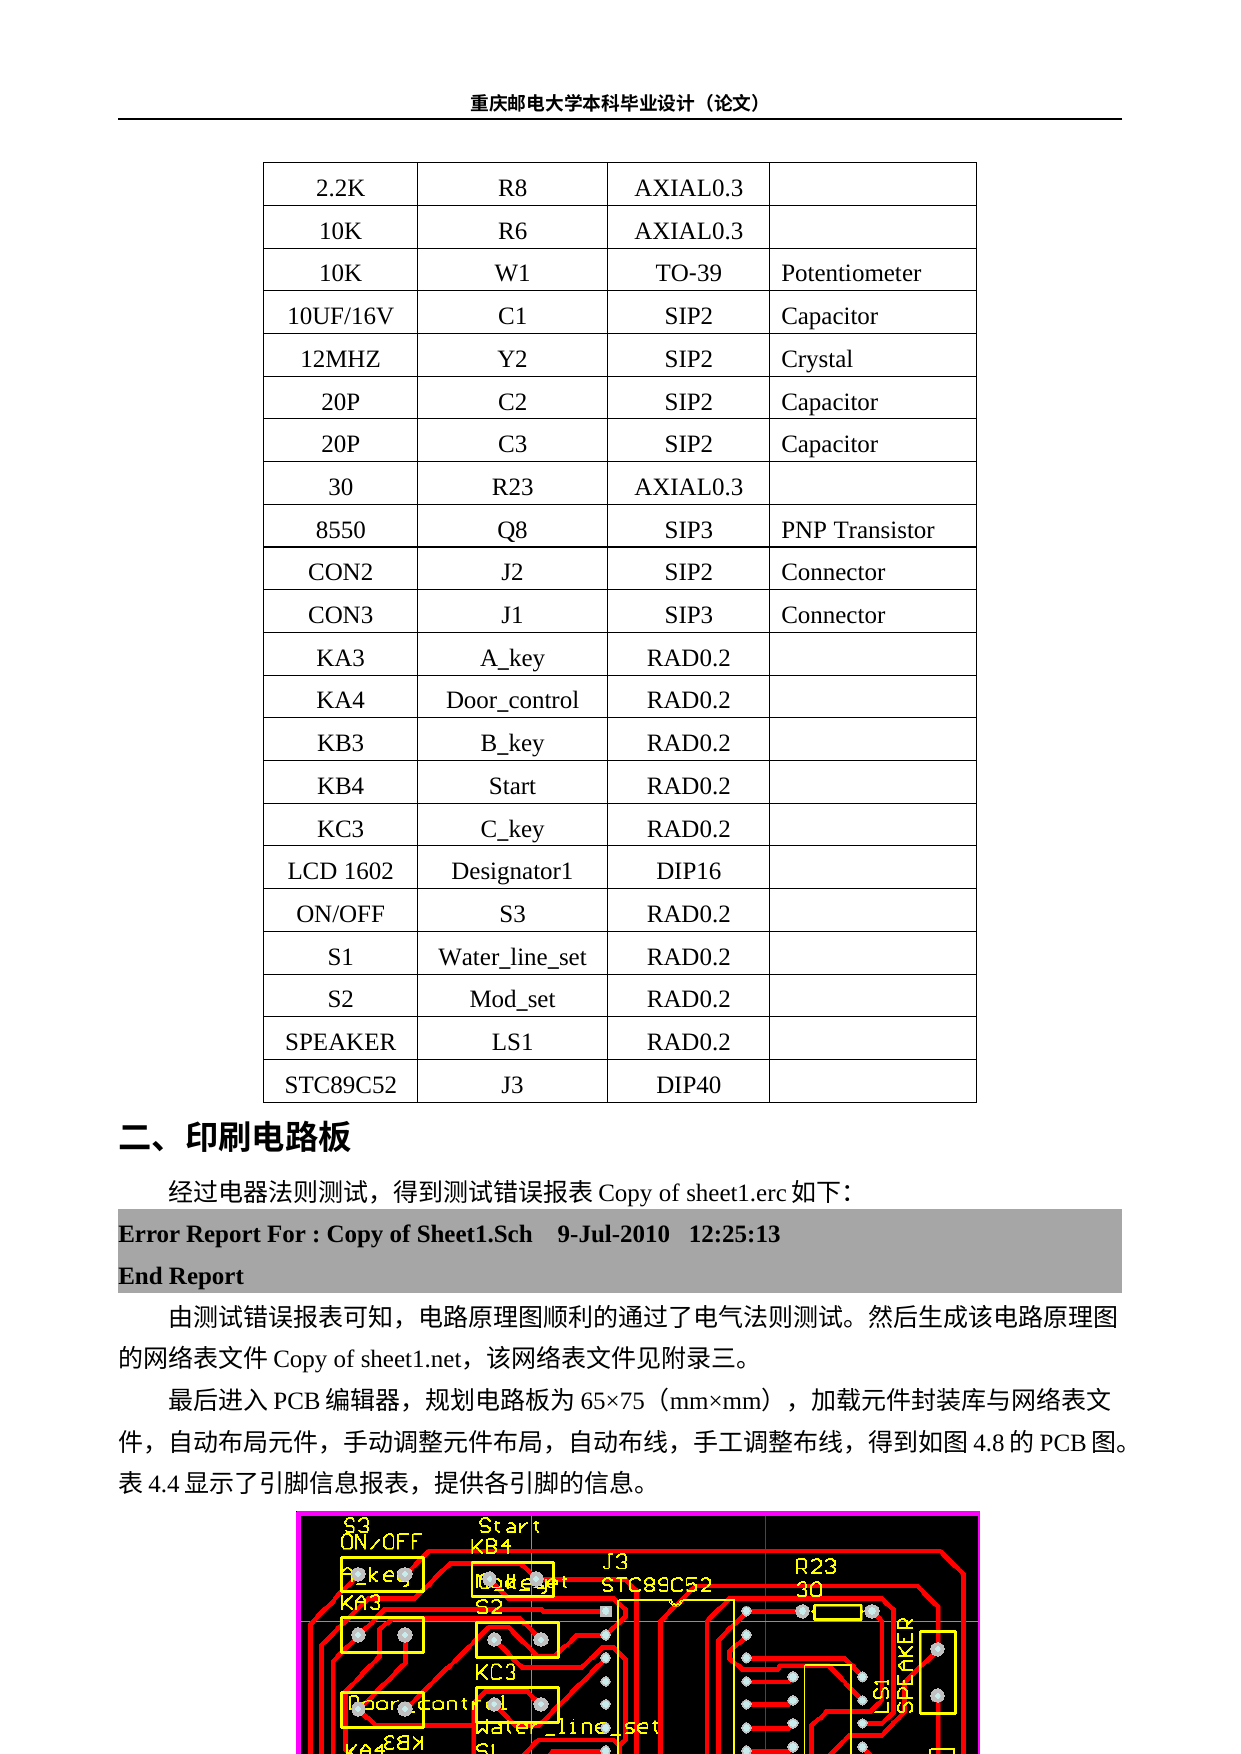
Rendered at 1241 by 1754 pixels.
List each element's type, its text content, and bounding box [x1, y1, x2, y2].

table_cell 10K [264, 249, 417, 290]
picture [296, 1511, 980, 1754]
table_cell R6 [418, 206, 607, 247]
table_cell Y2 [418, 334, 607, 376]
table_cell Capacitor [770, 291, 976, 333]
table_cell Connector [770, 590, 976, 632]
table_cell Q8 [418, 505, 607, 546]
table_cell DIP40 [608, 1060, 769, 1102]
table_cell A_key [418, 633, 607, 674]
table_cell RAD0.2 [608, 889, 769, 931]
table_cell LS1 [418, 1017, 607, 1059]
table_cell J2 [418, 548, 607, 589]
table_cell Crystal [770, 334, 976, 376]
table_cell Designator1 [418, 846, 607, 888]
table_cell Door_control [418, 676, 607, 717]
table_cell S2 [264, 975, 417, 1016]
table_cell [770, 1060, 976, 1102]
table_cell AXIAL0.3 [608, 206, 769, 247]
table_cell RAD0.2 [608, 676, 769, 717]
table_cell ON/OFF [264, 889, 417, 931]
text 由测试错误报表可知，电路原理图顺利的通过了电气法则测试。然后生成该电路原理图的网络表文件Copy of sheet1.net，该网络表文件见附录三。 [118, 1293, 1122, 1376]
table_cell [770, 206, 976, 247]
table_cell J1 [418, 590, 607, 632]
table_cell CON3 [264, 590, 417, 632]
table_cell RAD0.2 [608, 1017, 769, 1059]
table_cell SIP2 [608, 419, 769, 461]
table_cell SIP2 [608, 548, 769, 589]
table_cell KC3 [264, 804, 417, 845]
text 经过电器法则测试，得到测试错误报表Copy of sheet1.erc如下： [118, 1168, 1122, 1209]
table_cell KB3 [264, 718, 417, 760]
table_cell Capacitor [770, 377, 976, 418]
table_cell SIP2 [608, 334, 769, 376]
table_cell S3 [418, 889, 607, 931]
table_cell 8550 [264, 505, 417, 546]
table_cell AXIAL0.3 [608, 163, 769, 205]
text 最后进入PCB编辑器，规划电路板为65×75（mm×mm），加载元件封装库与网络表文件，自动布局元件，手动调整元件布局，自动布线，手工调整布线，得到如图4.8的PCB图。表4.4显示了引脚信息报表，提供各引脚的信息。 [118, 1376, 1122, 1501]
table_cell PNP Transistor [770, 505, 976, 546]
table_cell TO-39 [608, 249, 769, 290]
table_cell [770, 761, 976, 803]
table_cell W1 [418, 249, 607, 290]
table_cell [770, 889, 976, 931]
table_cell RAD0.2 [608, 975, 769, 1016]
table_cell Capacitor [770, 419, 976, 461]
table_cell SIP2 [608, 291, 769, 333]
table_cell Water_line_set [418, 932, 607, 973]
table_cell [770, 633, 976, 674]
table_cell STC89C52 [264, 1060, 417, 1102]
table_cell 30 [264, 462, 417, 504]
table_cell R23 [418, 462, 607, 504]
table_cell RAD0.2 [608, 633, 769, 674]
table_cell [770, 932, 976, 973]
table_cell [770, 975, 976, 1016]
table_cell [770, 462, 976, 504]
table_cell J3 [418, 1060, 607, 1102]
table_cell C_key [418, 804, 607, 845]
text Error Report For : Copy of Sheet1.Sch 9-Jul-2010 12:25:13 [118, 1209, 1122, 1251]
table_cell CON2 [264, 548, 417, 589]
table_cell C1 [418, 291, 607, 333]
table_cell S1 [264, 932, 417, 973]
table_cell SPEAKER [264, 1017, 417, 1059]
table_cell SIP2 [608, 377, 769, 418]
table_cell [770, 718, 976, 760]
table_cell Potentiometer [770, 249, 976, 290]
table_cell AXIAL0.3 [608, 462, 769, 504]
table_cell B_key [418, 718, 607, 760]
table_cell 10K [264, 206, 417, 247]
table_cell 2.2K [264, 163, 417, 205]
table_cell RAD0.2 [608, 761, 769, 803]
table_cell 20P [264, 419, 417, 461]
table_cell KA4 [264, 676, 417, 717]
subtitle 二、印刷电路板 [118, 1103, 1122, 1168]
table_cell C2 [418, 377, 607, 418]
table_cell Connector [770, 548, 976, 589]
table_cell 20P [264, 377, 417, 418]
table_cell [770, 163, 976, 205]
table_cell [770, 846, 976, 888]
table_cell SIP3 [608, 590, 769, 632]
table_cell KB4 [264, 761, 417, 803]
table_cell LCD 1602 [264, 846, 417, 888]
table_cell [770, 676, 976, 717]
table_cell RAD0.2 [608, 718, 769, 760]
table_cell Mod_set [418, 975, 607, 1016]
table_cell KA3 [264, 633, 417, 674]
table_cell R8 [418, 163, 607, 205]
table_cell [770, 804, 976, 845]
table_cell DIP16 [608, 846, 769, 888]
table_cell RAD0.2 [608, 804, 769, 845]
table_cell RAD0.2 [608, 932, 769, 973]
table_cell 10UF/16V [264, 291, 417, 333]
table_cell C3 [418, 419, 607, 461]
text End Report [118, 1251, 1122, 1293]
table_cell SIP3 [608, 505, 769, 546]
table_cell Start [418, 761, 607, 803]
table_cell 12MHZ [264, 334, 417, 376]
table_cell [770, 1017, 976, 1059]
